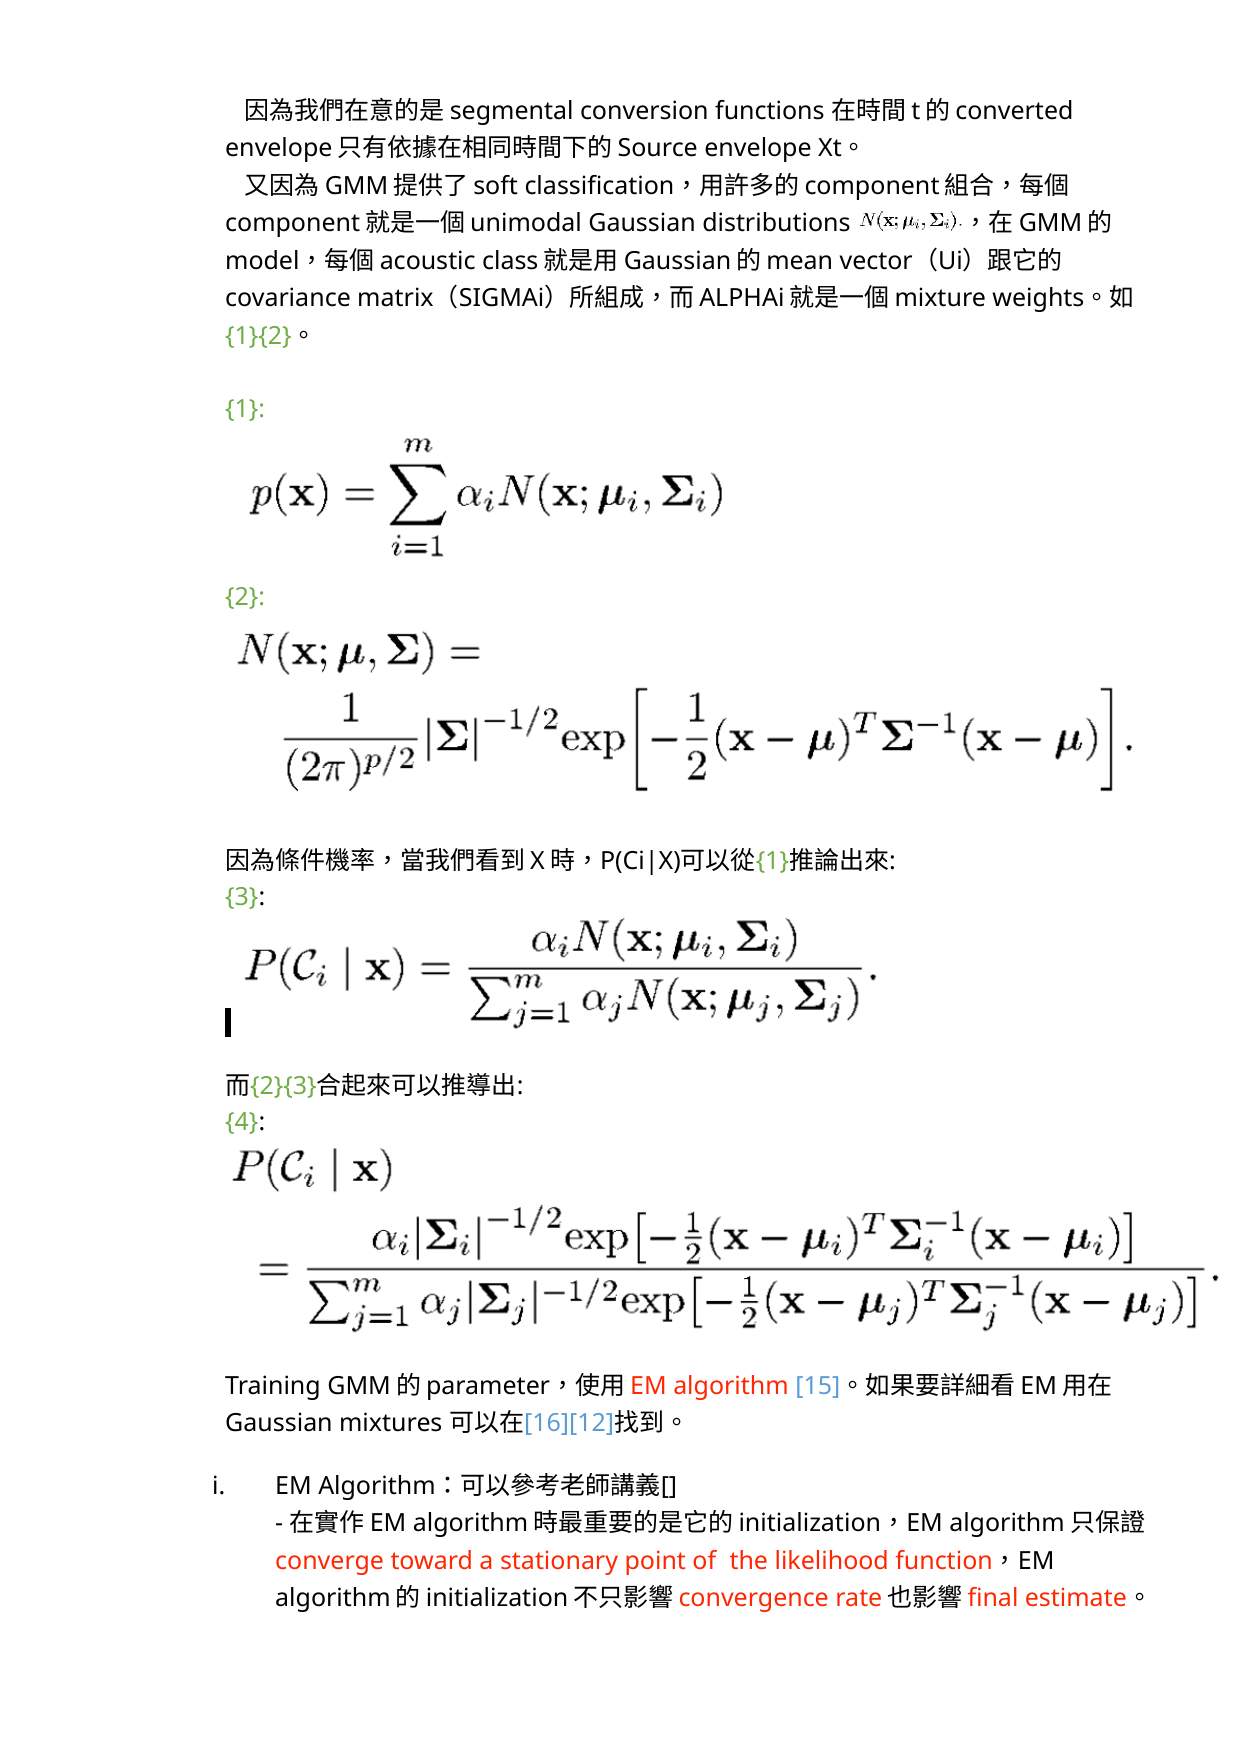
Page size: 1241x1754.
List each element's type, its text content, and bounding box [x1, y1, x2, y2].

picture [225, 1139, 1238, 1346]
list EM Algorithm：可以參考老師講義[] - 在實作EM algorithm時最重要的是它的initialization，EM algorithm只保證converge toward a stationary point of the likelihood function，EM algorithm的initialization不只影響convergence rate也影響final estimate。 [225, 1464, 1165, 1614]
picture [225, 427, 730, 567]
picture [231, 914, 896, 1032]
picture [857, 207, 964, 232]
picture [225, 614, 1155, 811]
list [175, 89, 1165, 1439]
